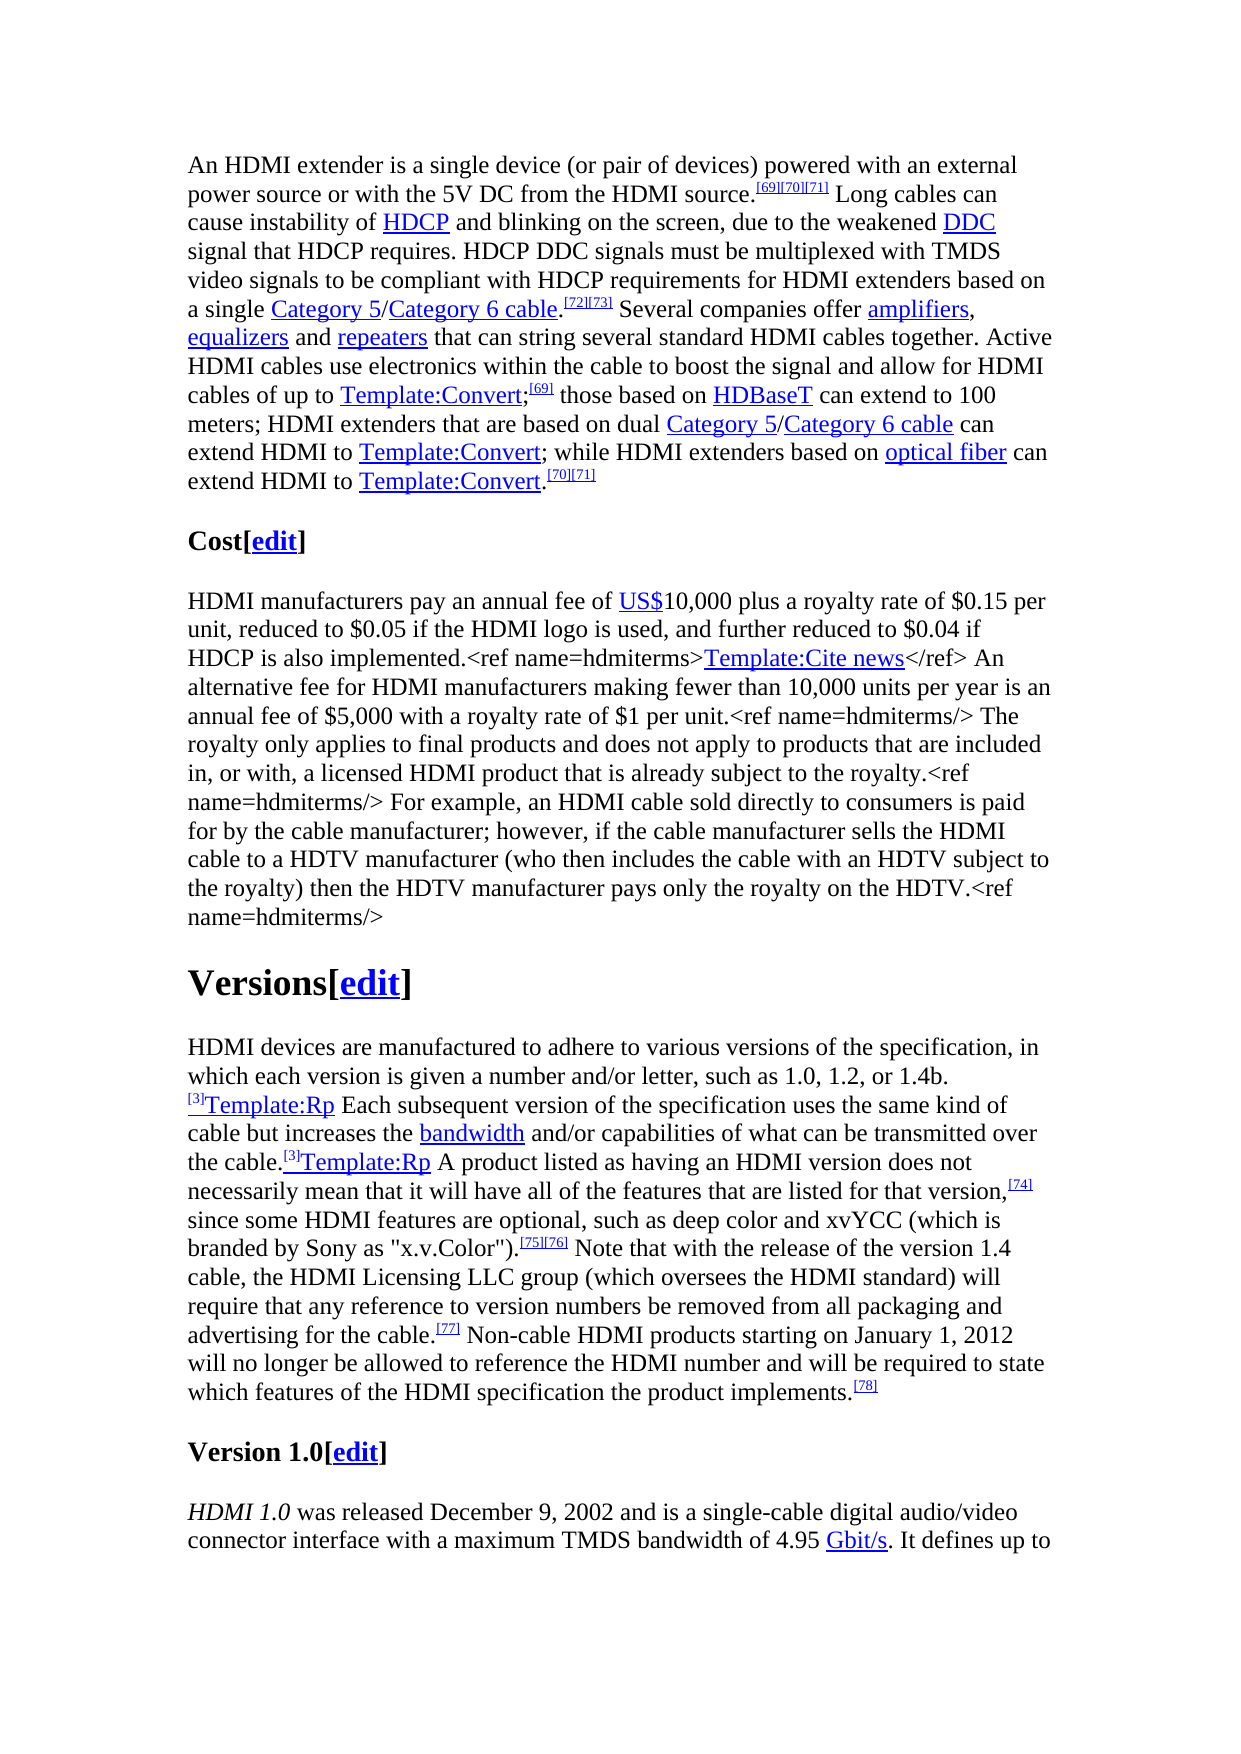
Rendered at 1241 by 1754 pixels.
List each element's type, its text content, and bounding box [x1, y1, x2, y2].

subtitle Versions[edit] [187, 960, 1053, 1003]
text An HDMI extender is a single device (or pair of devices) powered with an external power source or with the 5V DC from the HDMI source.[69][70][71] Long cables can cause instability of HDCP and blinking on the screen, due to the weakened DDC signal that HDCP requires. HDCP DDC signals must be multiplexed with TMDS video signals to be compliant with HDCP requirements for HDMI extenders based on a single Category 5/Category 6 cable.[72][73] Several companies offer amplifiers, equalizers and repeaters that can string several standard HDMI cables together. Active HDMI cables use electronics within the cable to boost the signal and allow for HDMI cables of up to Template:Convert;[69] those based on HDBaseT can extend to 100 meters; HDMI extenders that are based on dual Category 5/Category 6 cable can extend HDMI to Template:Convert; while HDMI extenders based on optical fiber can extend HDMI to Template:Convert.[70][71] [187, 150, 1053, 495]
subtitle Version 1.0[edit] [187, 1435, 1053, 1467]
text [187, 1497, 1053, 1554]
text HDMI manufacturers pay an annual fee of US$10,000 plus a royalty rate of $0.15 per unit, reduced to $0.05 if the HDMI logo is used, and further reduced to $0.04 if HDCP is also implemented.<ref name=hdmiterms>Template:Cite news</ref> An alternative fee for HDMI manufacturers making fewer than 10,000 units per year is an annual fee of $5,000 with a royalty rate of $1 per unit.<ref name=hdmiterms/> The royalty only applies to final products and does not apply to products that are included in, or with, a licensed HDMI product that is already subject to the royalty.<ref name=hdmiterms/> For example, an HDMI cable sold directly to consumers is paid for by the cable manufacturer; however, if the cable manufacturer sells the HDMI cable to a HDTV manufacturer (who then includes the cable with an HDTV subject to the royalty) then the HDTV manufacturer pays only the royalty on the HDTV.<ref name=hdmiterms/> [187, 586, 1053, 931]
text HDMI devices are manufactured to adhere to various versions of the specification, in which each version is given a number and/or letter, such as 1.0, 1.2, or 1.4b.[3]Template:Rp Each subsequent version of the specification uses the same kind of cable but increases the bandwidth and/or capabilities of what can be transmitted over the cable.[3]Template:Rp A product listed as having an HDMI version does not necessarily mean that it will have all of the features that are listed for that version,[74] since some HDMI features are optional, such as deep color and xvYCC (which is branded by Sony as "x.v.Color").[75][76] Note that with the release of the version 1.4 cable, the HDMI Licensing LLC group (which oversees the HDMI standard) will require that any reference to version numbers be removed from all packaging and advertising for the cable.[77] Non-cable HDMI products starting on January 1, 2012 will no longer be allowed to reference the HDMI number and will be required to state which features of the HDMI specification the product implements.[78] [187, 1032, 1053, 1406]
subtitle Cost[edit] [187, 524, 1053, 557]
